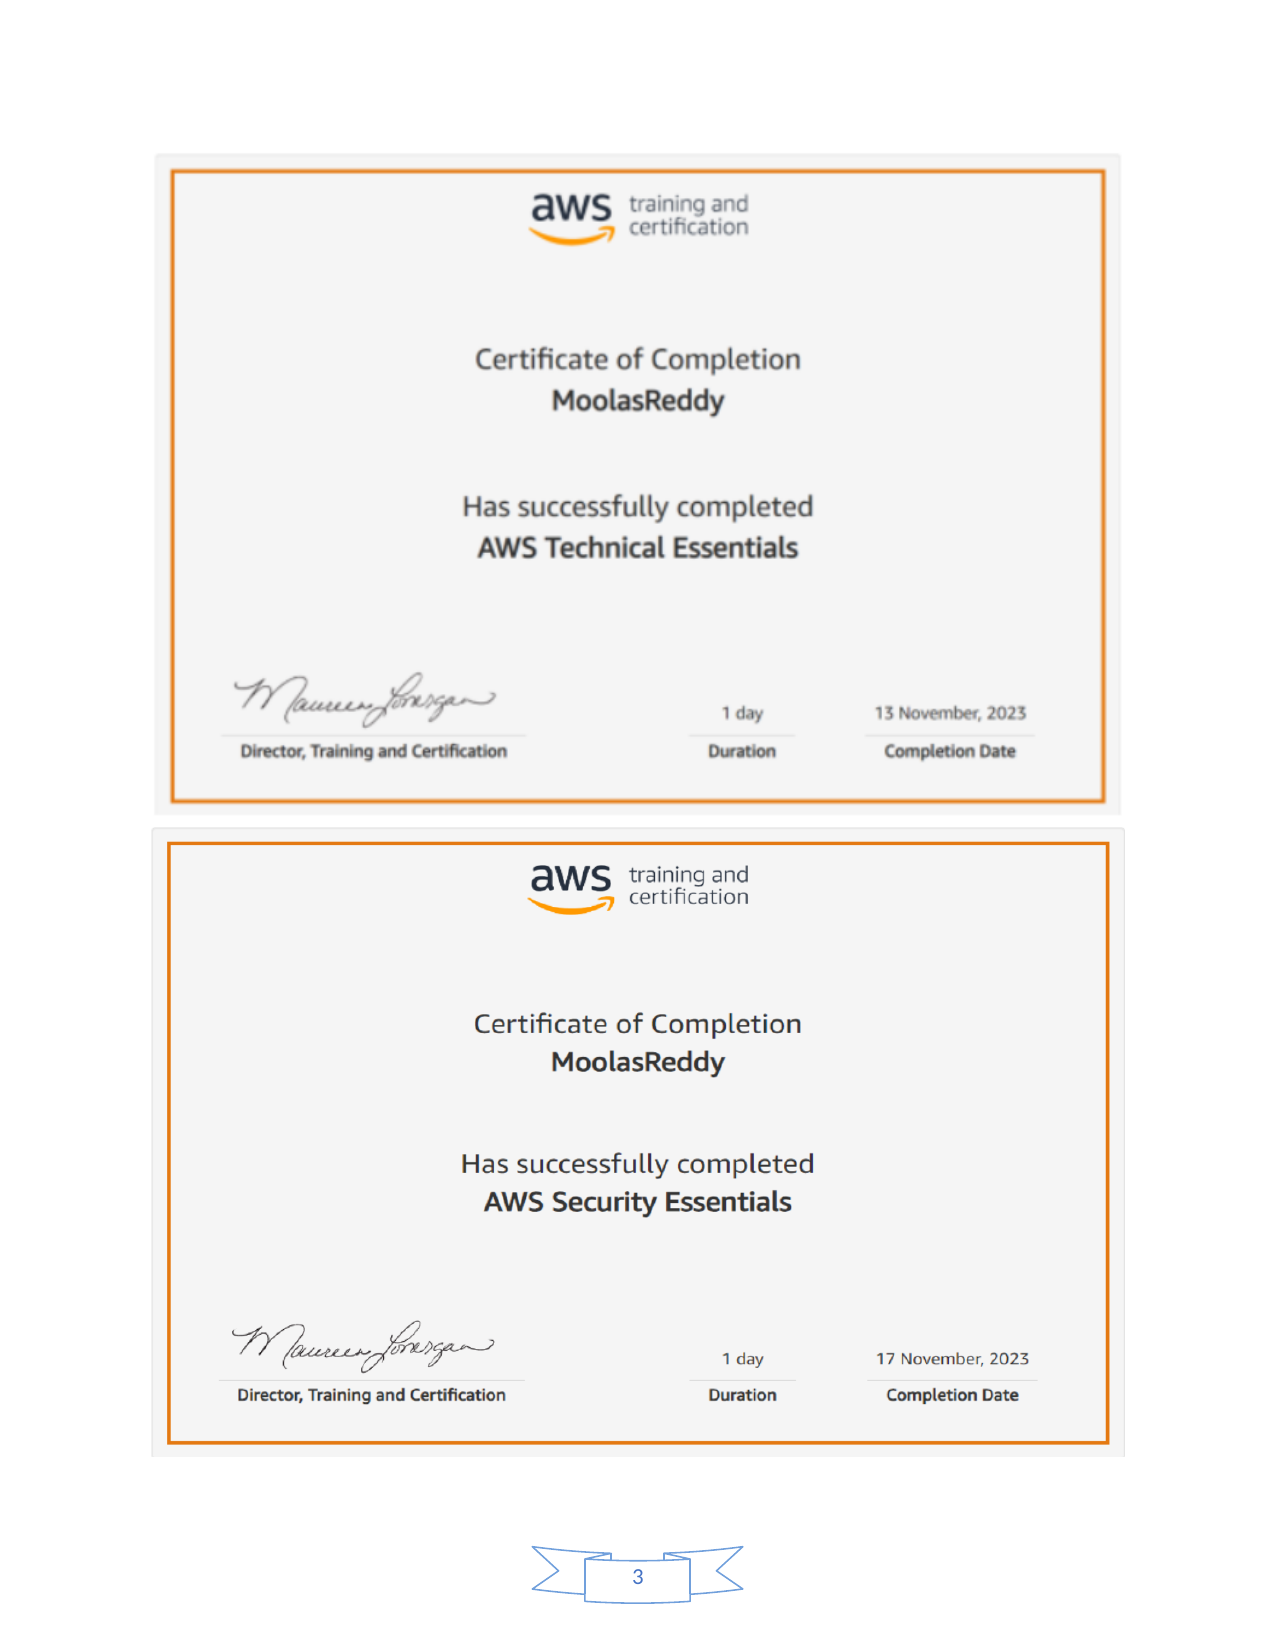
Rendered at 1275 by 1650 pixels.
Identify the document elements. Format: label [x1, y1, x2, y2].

picture [150, 150, 1125, 817]
picture [150, 824, 1125, 1457]
